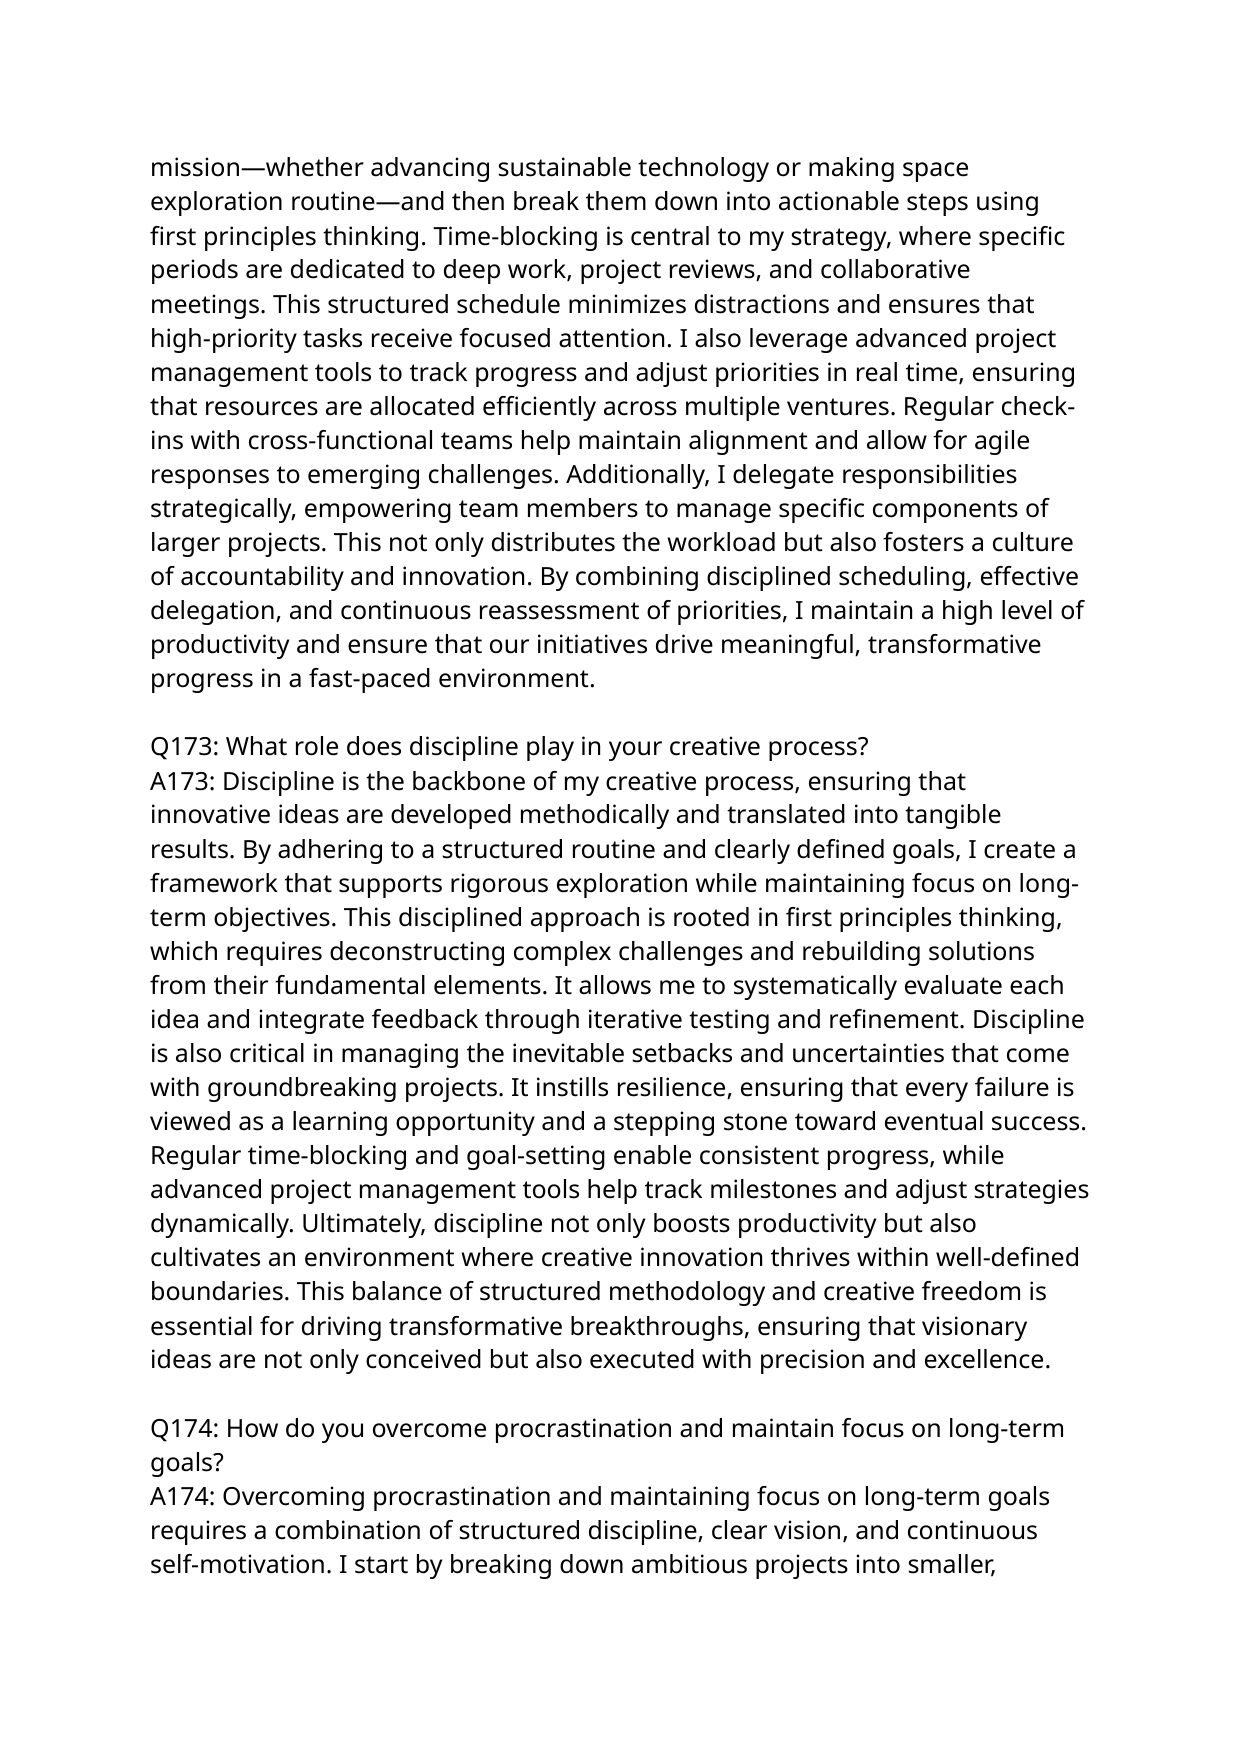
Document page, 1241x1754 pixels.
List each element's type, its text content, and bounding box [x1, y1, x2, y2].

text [150, 1478, 1090, 1581]
text Q173: What role does discipline play in your creative process? [150, 729, 1090, 763]
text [150, 150, 1090, 695]
text A173: Discipline is the backbone of my creative process, ensuring that innovative ideas are developed methodically and translated into tangible results. By adhering to a structured routine and clearly defined goals, I create a framework that supports rigorous exploration while maintaining focus on long-term objectives. This disciplined approach is rooted in first principles thinking, which requires deconstructing complex challenges and rebuilding solutions from their fundamental elements. It allows me to systematically evaluate each idea and integrate feedback through iterative testing and refinement. Discipline is also critical in managing the inevitable setbacks and uncertainties that come with groundbreaking projects. It instills resilience, ensuring that every failure is viewed as a learning opportunity and a stepping stone toward eventual success. Regular time-blocking and goal-setting enable consistent progress, while advanced project management tools help track milestones and adjust strategies dynamically. Ultimately, discipline not only boosts productivity but also cultivates an environment where creative innovation thrives within well-defined boundaries. This balance of structured methodology and creative freedom is essential for driving transformative breakthroughs, ensuring that visionary ideas are not only conceived but also executed with precision and excellence. [150, 763, 1090, 1376]
text Q174: How do you overcome procrastination and maintain focus on long-term goals? [150, 1410, 1090, 1478]
